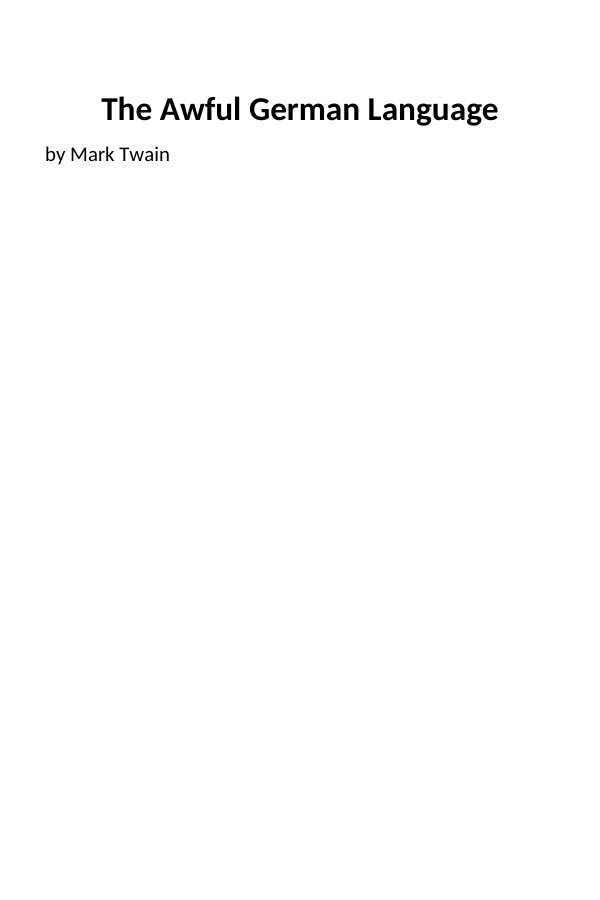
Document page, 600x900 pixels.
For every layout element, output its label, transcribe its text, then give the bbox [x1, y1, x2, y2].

text The Awful German Language [45, 87, 555, 128]
text by Mark Twain [45, 141, 555, 166]
